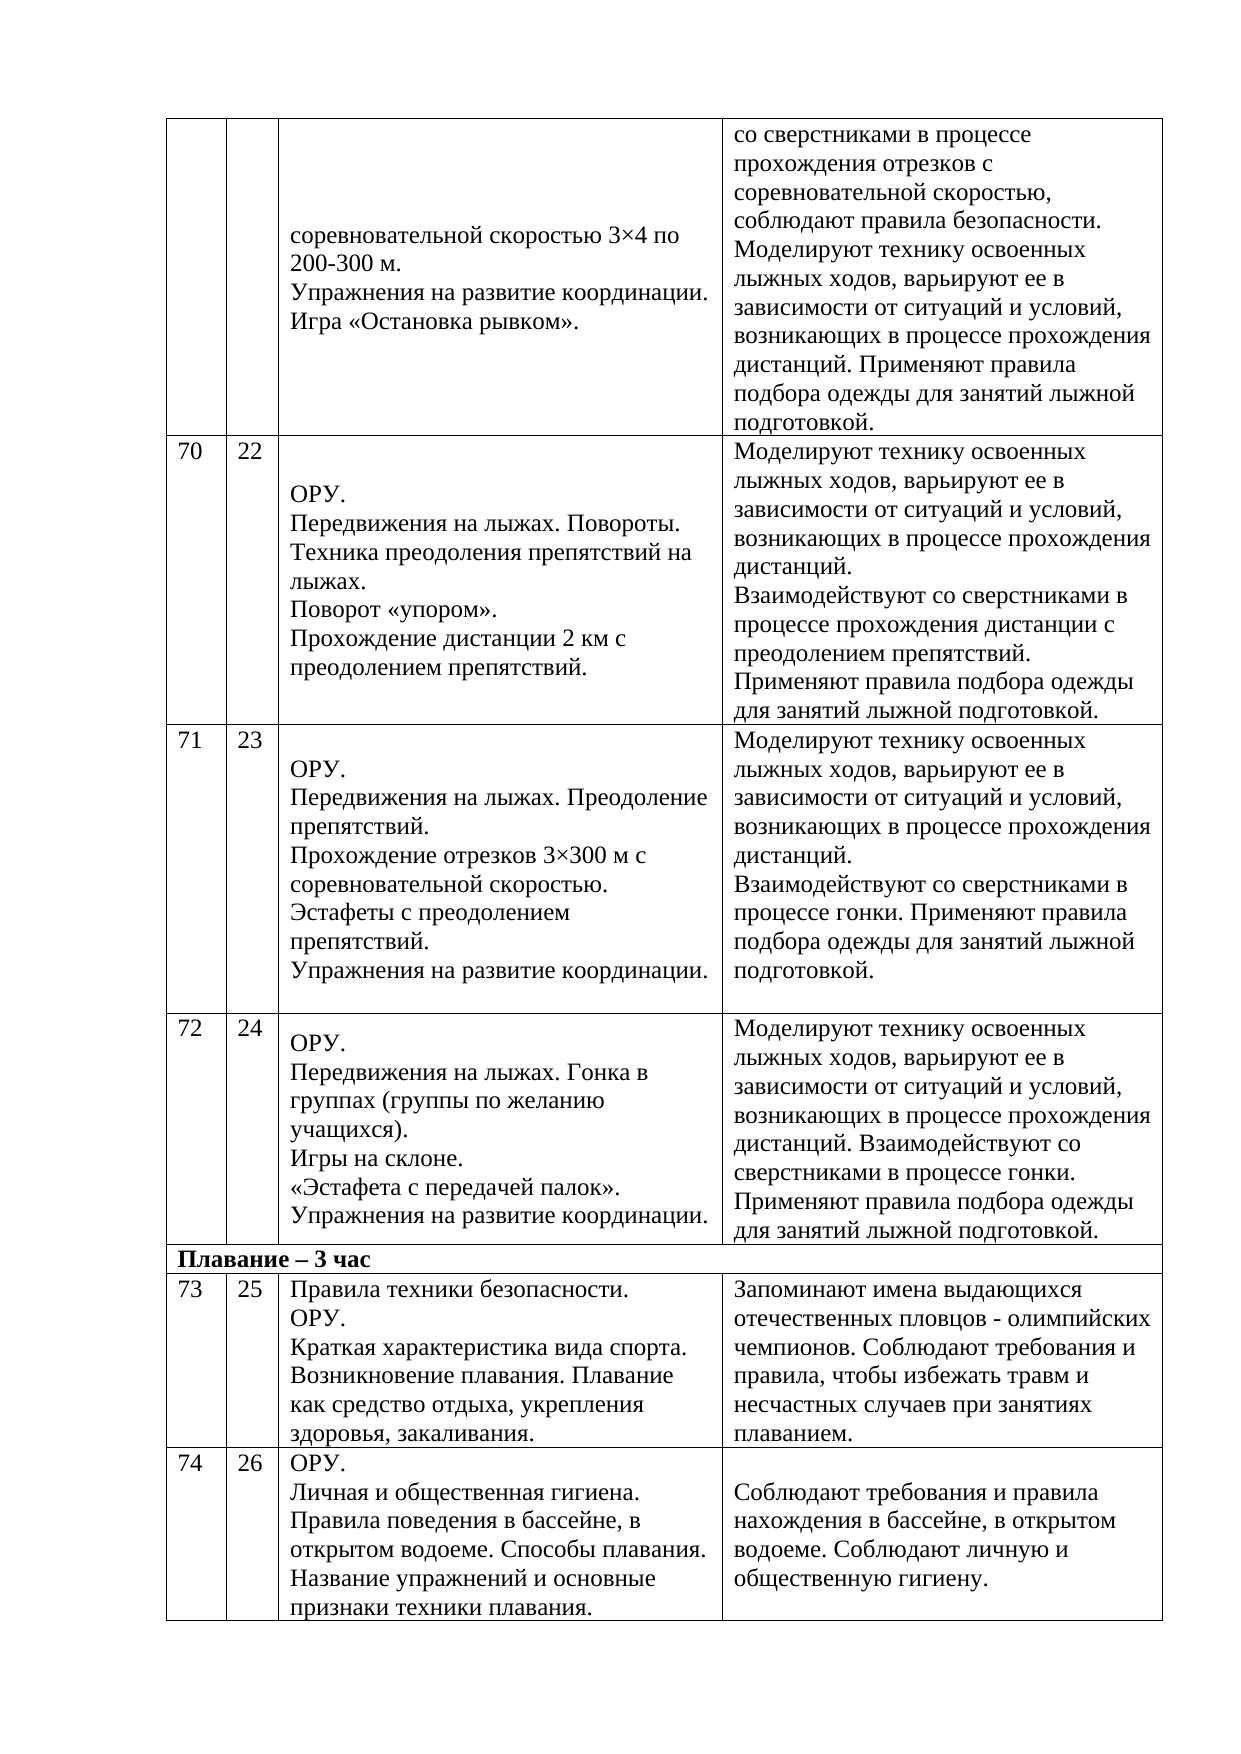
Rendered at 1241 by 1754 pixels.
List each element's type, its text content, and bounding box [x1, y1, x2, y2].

table_cell ОРУ. Личная и общественная гигиена. Правила поведения в бассейне, в открытом водоеме. Способы плавания. Название упражнений и основные признаки техники плавания. [279, 1448, 722, 1620]
table_cell Плавание – 3 час [167, 1245, 1162, 1273]
table_cell Соблюдают требования и правила нахождения в бассейне, в открытом водоеме. Соблюдают личную и общественную гигиену. [723, 1448, 1162, 1620]
table_cell 21 [227, 119, 278, 435]
table_cell 74 [167, 1448, 226, 1620]
table_cell 69 [167, 119, 226, 435]
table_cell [279, 119, 722, 435]
table_cell ОРУ. Передвижения на лыжах. Гонка в группах (группы по желанию учащихся). Игры на склоне. «Эстафета с передачей палок». Упражнения на развитие координации. [279, 1014, 722, 1243]
table_cell Моделируют технику освоенных лыжных ходов, варьируют ее в зависимости от ситуаций и условий, возникающих в процессе прохождения дистанций. Взаимодействуют со сверстниками в процессе гонки. Применяют правила подбора одежды для занятий лыжной подготовкой. [723, 1014, 1162, 1243]
table_cell 70 [167, 436, 226, 724]
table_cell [723, 119, 1162, 435]
table_cell Правила техники безопасности. ОРУ. Краткая характеристика вида спорта. Возникновение плавания. Плавание как средство отдыха, укрепления здоровья, закаливания. [279, 1274, 722, 1447]
table_cell Моделируют технику освоенных лыжных ходов, варьируют ее в зависимости от ситуаций и условий, возникающих в процессе прохождения дистанций. Взаимодействуют со сверстниками в процессе прохождения дистанции с преодолением препятствий. Применяют правила подбора одежды для занятий лыжной подготовкой. [723, 436, 1162, 724]
table_cell 71 [167, 725, 226, 1012]
table_cell ОРУ. Передвижения на лыжах. Повороты. Техника преодоления препятствий на лыжах. Поворот «упором». Прохождение дистанции 2 км с преодолением препятствий. [279, 436, 722, 724]
table_cell 25 [227, 1274, 278, 1447]
table_cell 24 [227, 1014, 278, 1243]
table_cell 23 [227, 725, 278, 1012]
table_cell 72 [167, 1014, 226, 1243]
table_cell 73 [167, 1274, 226, 1447]
table_cell 22 [227, 436, 278, 724]
table_cell ОРУ. Передвижения на лыжах. Преодоление препятствий. Прохождение отрезков 3×300 м с соревновательной скоростью. Эстафеты с преодолением препятствий. Упражнения на развитие координации. [279, 725, 722, 1012]
table_cell Моделируют технику освоенных лыжных ходов, варьируют ее в зависимости от ситуаций и условий, возникающих в процессе прохождения дистанций. Взаимодействуют со сверстниками в процессе гонки. Применяют правила подбора одежды для занятий лыжной подготовкой. [723, 725, 1162, 1012]
table_cell Запоминают имена выдающихся отечественных пловцов - олимпийских чемпионов. Соблюдают требования и правила, чтобы избежать травм и несчастных случаев при занятиях плаванием. [723, 1274, 1162, 1447]
table_cell 26 [227, 1448, 278, 1620]
